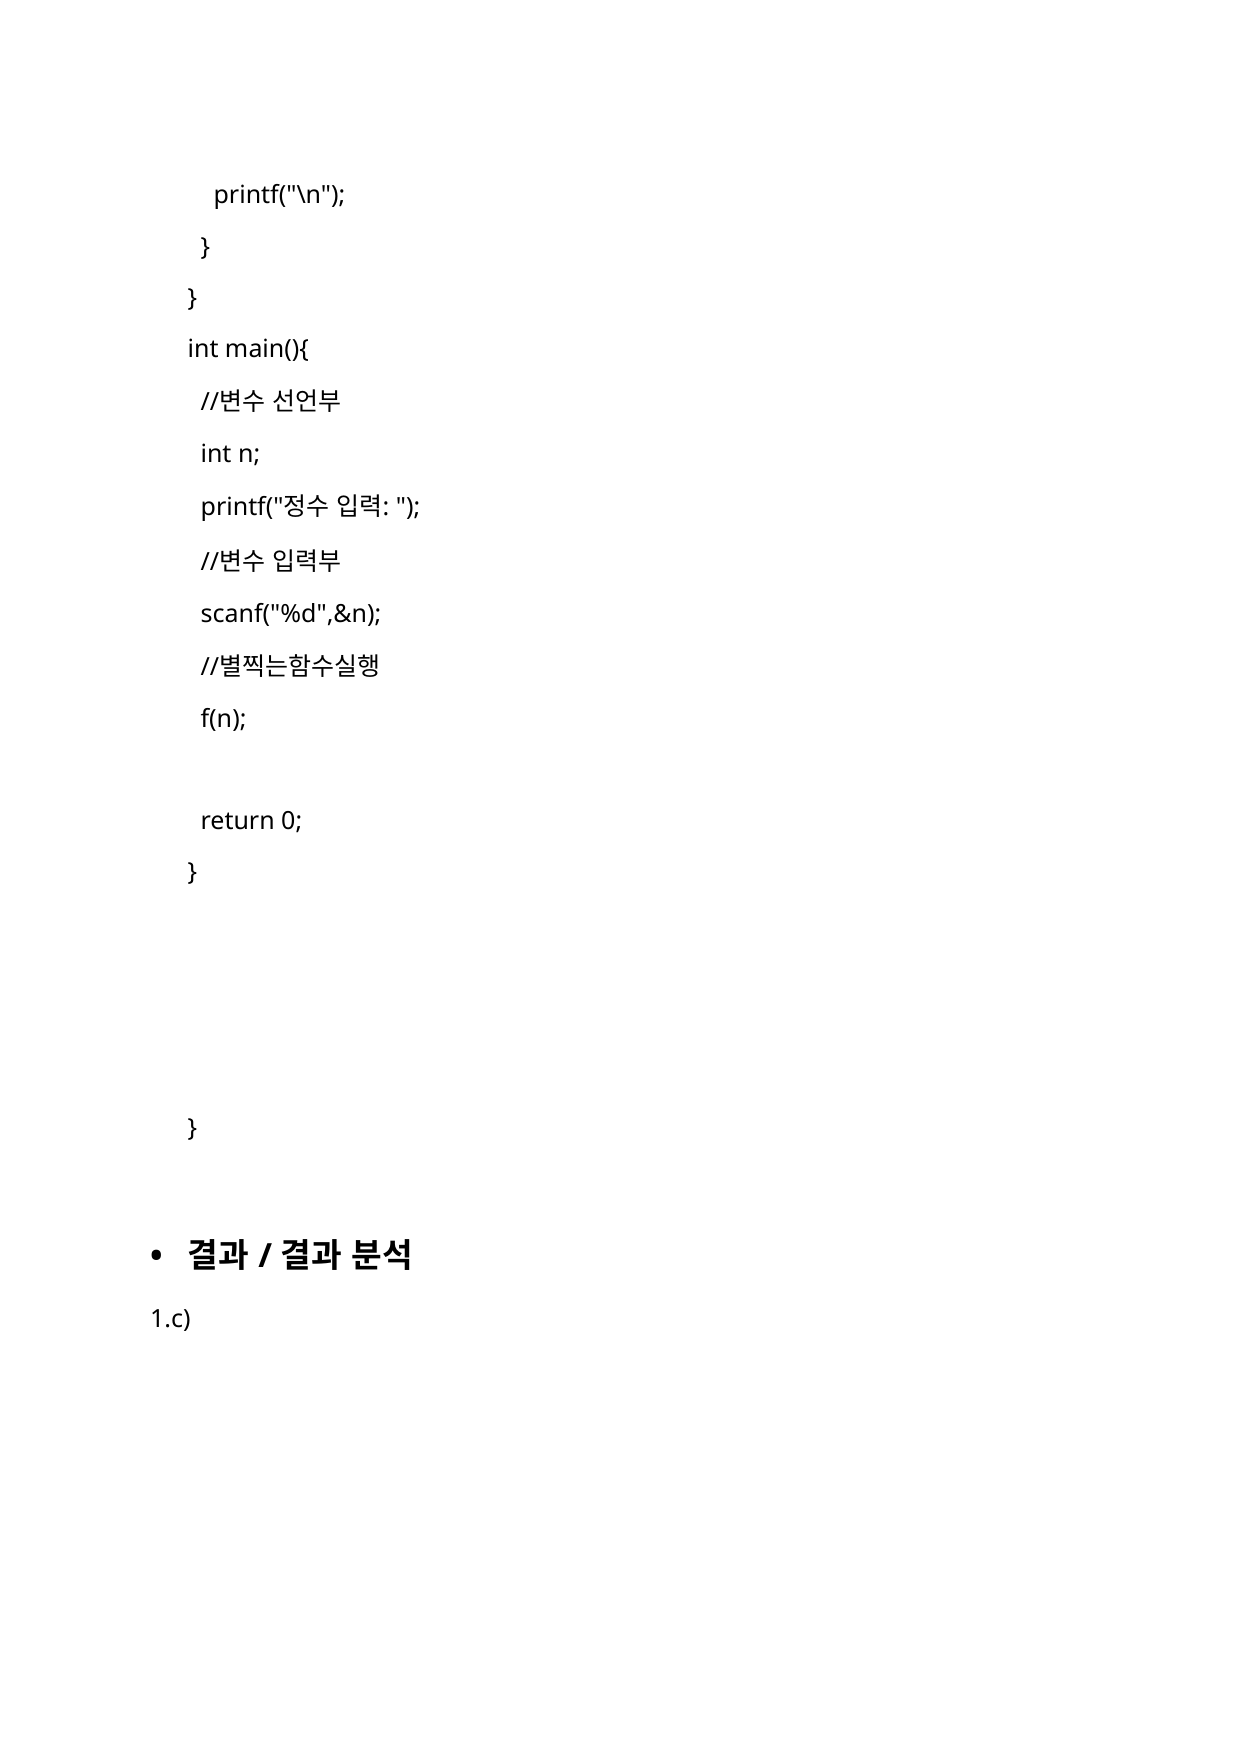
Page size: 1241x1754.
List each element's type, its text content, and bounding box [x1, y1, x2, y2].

text //별찍는함수실행 [150, 647, 1090, 683]
text int n; [150, 436, 1090, 470]
text //변수 선언부 [150, 381, 1090, 418]
text scanf("%d",&n); [150, 596, 1090, 629]
text } [187, 1109, 1090, 1143]
text } [150, 854, 1090, 888]
text printf("정수 입력: "); [150, 487, 1090, 523]
text printf("\n"); [150, 177, 1090, 211]
list 결과 / 결과 분석 [150, 1228, 1090, 1277]
text 1.c) [150, 1301, 1090, 1335]
text int main(){ [150, 330, 1090, 364]
text return 0; [150, 803, 1090, 837]
text } [150, 279, 1090, 313]
text //변수 입력부 [150, 541, 1090, 577]
text } [150, 228, 1090, 262]
text f(n); [150, 701, 1090, 735]
